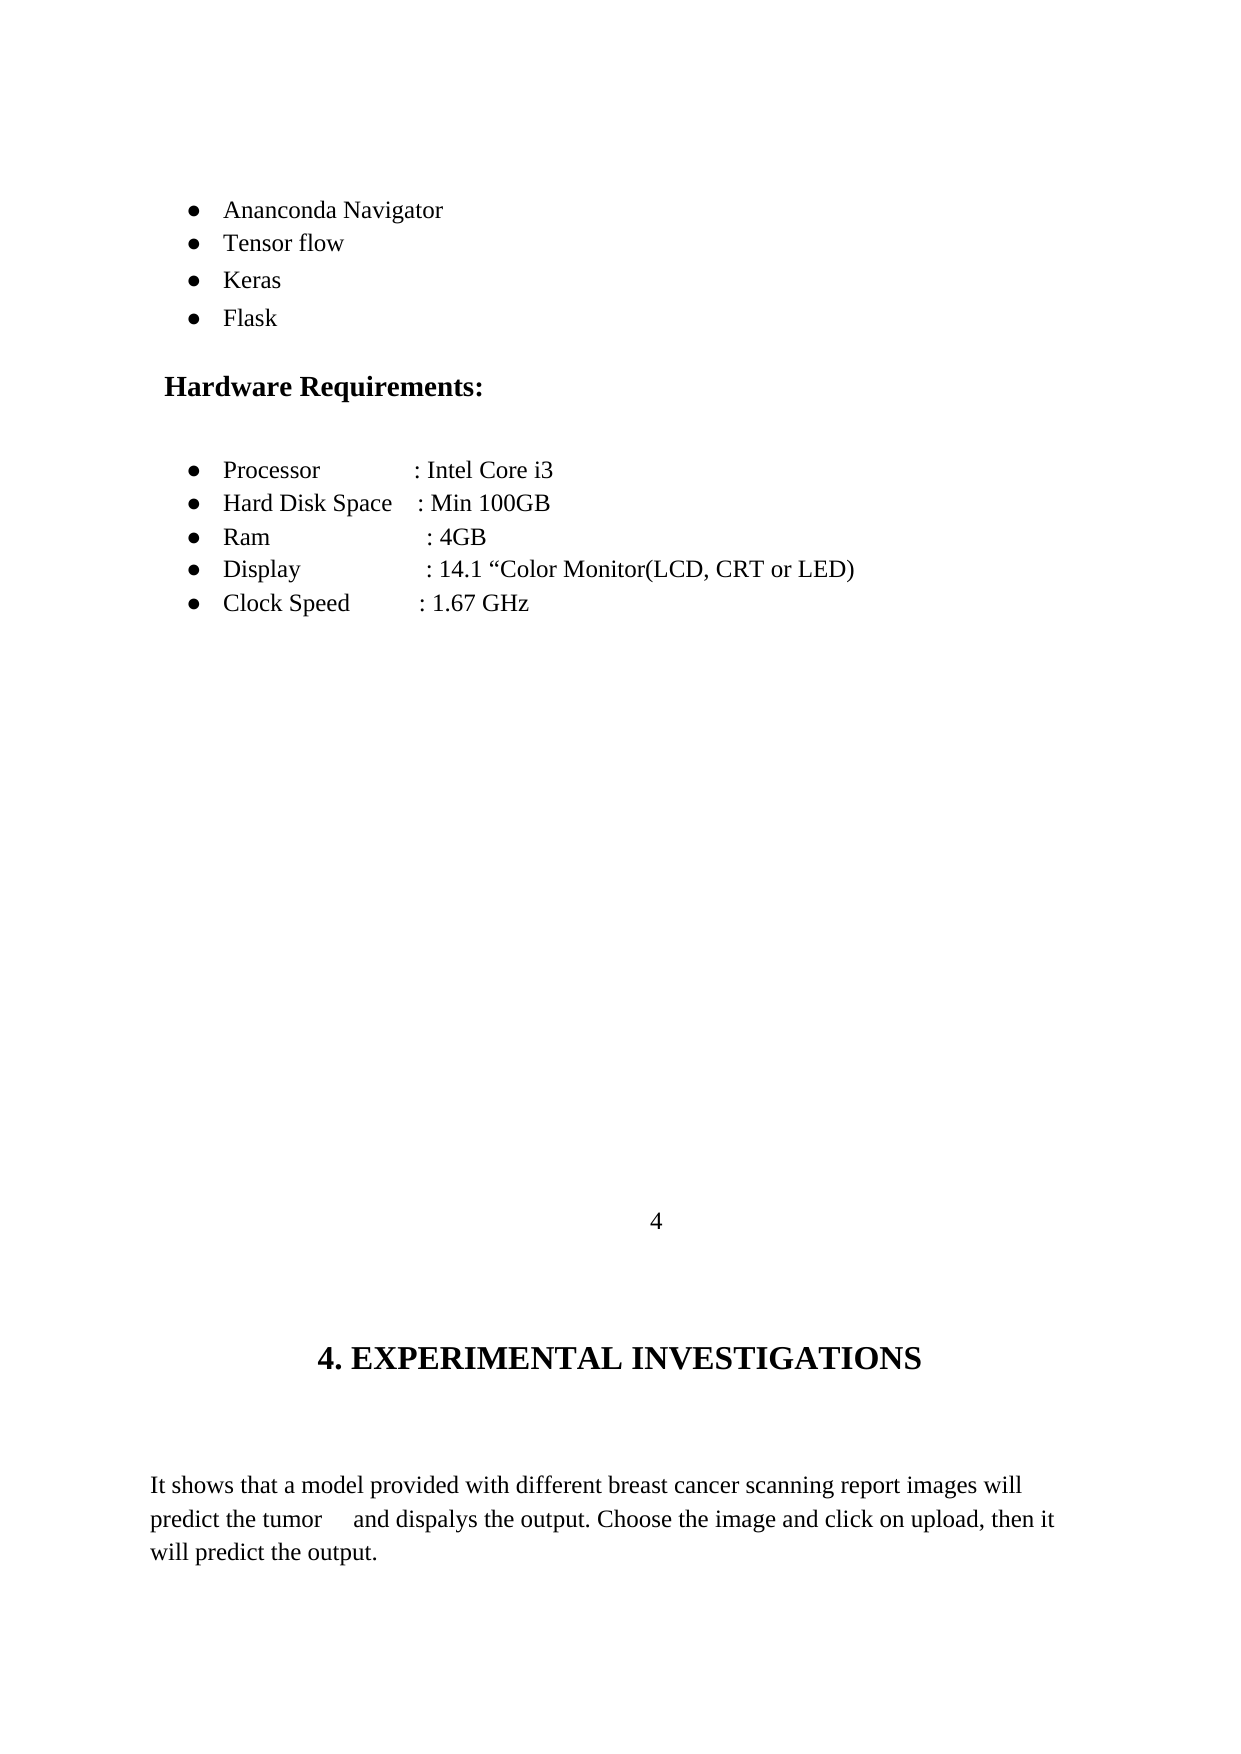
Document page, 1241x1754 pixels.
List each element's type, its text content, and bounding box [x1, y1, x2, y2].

list Hard Disk Space : Min 100GB [186, 488, 1090, 517]
text It shows that a model provided with different breast cancer scanning report images will predict the tumor and dispalys the output. Choose the image and click on upload, then it will predict the output. [150, 1471, 1090, 1565]
list Flask [186, 303, 1090, 332]
list Display : 14.1 “Color Monitor(LCD, CRT or LED) [186, 554, 1090, 583]
list Clock Speed : 1.67 GHz [186, 588, 1090, 616]
list Tensor flow [186, 228, 1090, 257]
list Processor : Intel Core i3 [186, 456, 1090, 484]
text 4 [150, 1206, 1090, 1235]
list Ram : 4GB [186, 522, 1090, 550]
list Keras [186, 265, 1090, 294]
subtitle 4. EXPERIMENTAL INVESTIGATIONS [149, 1338, 1090, 1377]
list Ananconda Navigator [186, 195, 1090, 224]
text Hardware Requirements: [149, 369, 1090, 402]
